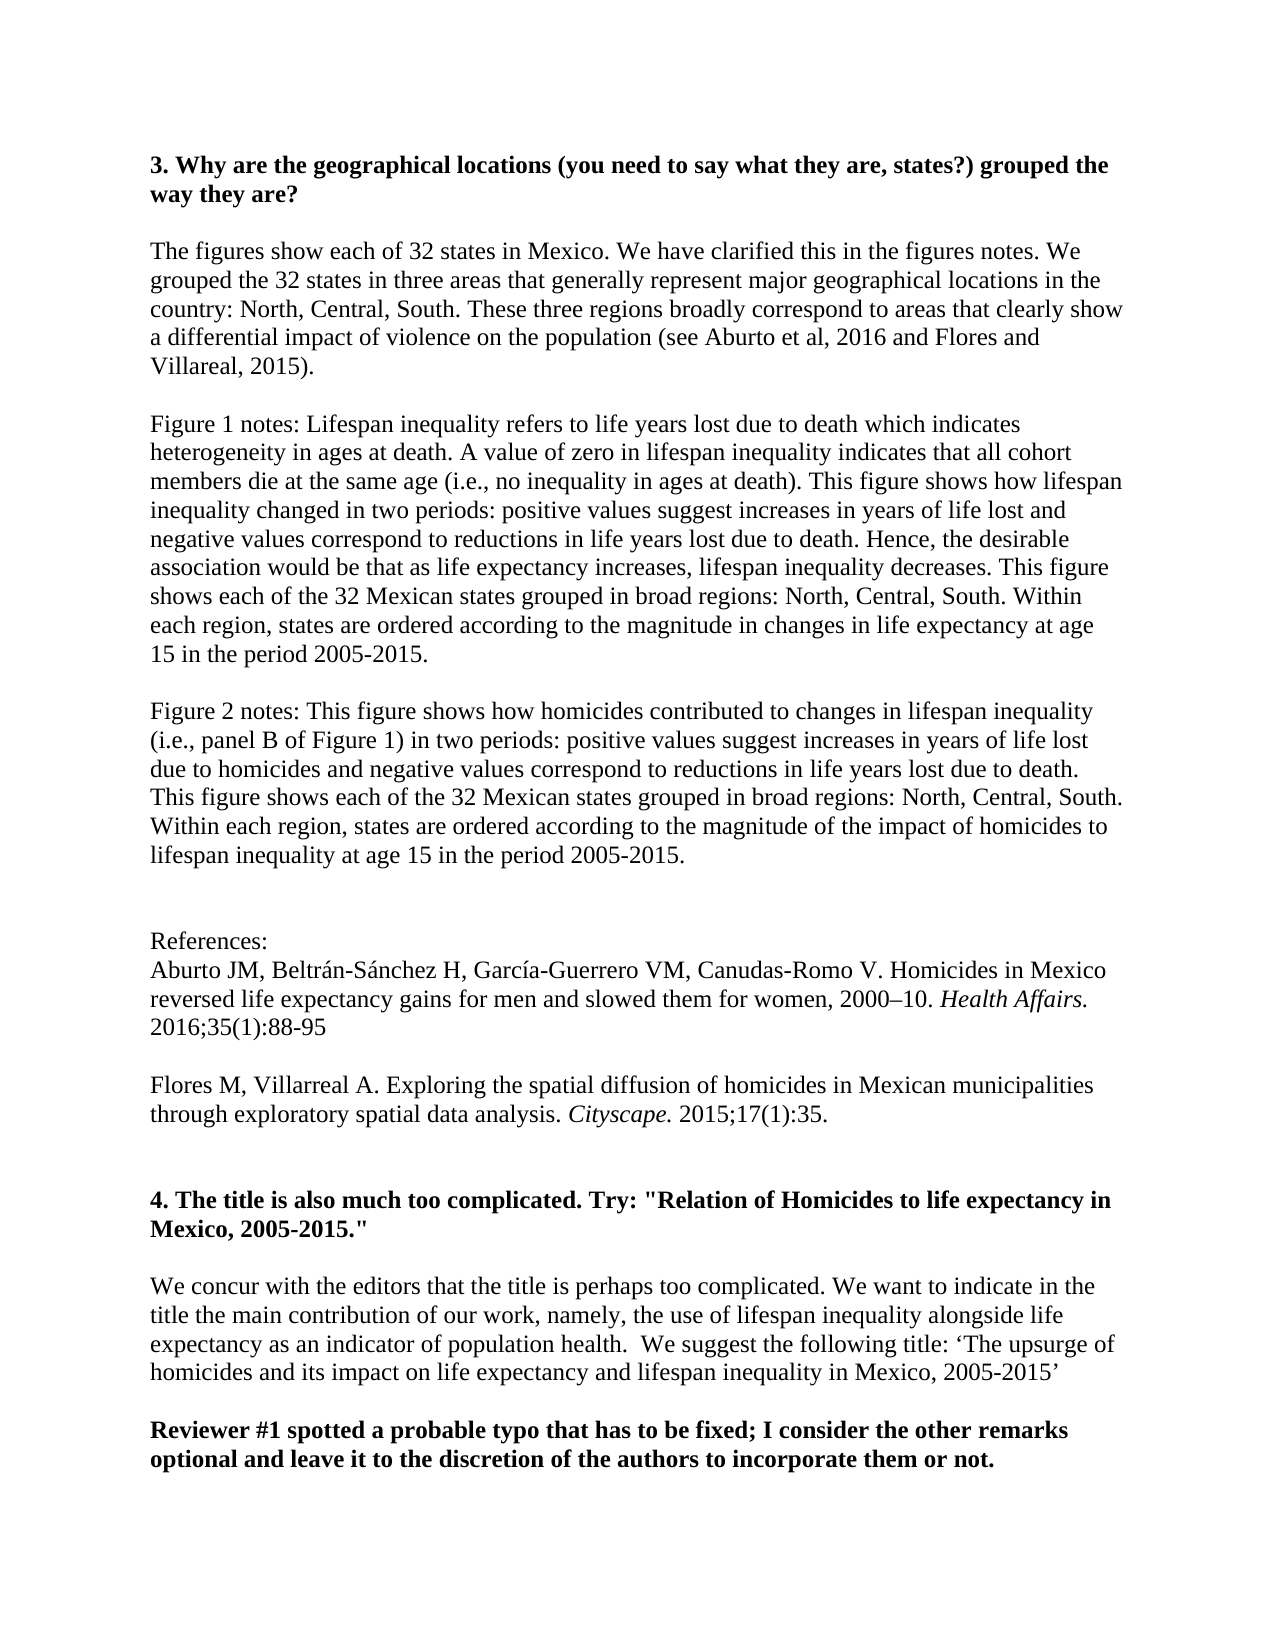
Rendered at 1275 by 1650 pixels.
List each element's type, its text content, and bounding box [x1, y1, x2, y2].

text 4. The title is also much too complicated. Try: "Relation of Homicides to life expectancy in Mexico, 2005-2015." [150, 1156, 1125, 1242]
text Reviewer #1 spotted a probable typo that has to be fixed; I consider the other remarks optional and leave it to the discretion of the authors to incorporate them or not. [150, 1415, 1125, 1472]
text Aburto JM, Beltrán-Sánchez H, García-Guerrero VM, Canudas-Romo V. Homicides in Mexico reversed life expectancy gains for men and slowed them for women, 2000–10. Health Affairs. 2016;35(1):88-95 [150, 955, 1125, 1041]
text 3. Why are the geographical locations (you need to say what they are, states?) grouped the way they are? [150, 150, 1125, 207]
text Figure 2 notes: This figure shows how homicides contributed to changes in lifespan inequality (i.e., panel B of Figure 1) in two periods: positive values suggest increases in years of life lost due to homicides and negative values correspond to reductions in life years lost due to death. This figure shows each of the 32 Mexican states grouped in broad regions: North, Central, South. Within each region, states are ordered according to the magnitude of the impact of homicides to lifespan inequality at age 15 in the period 2005-2015. [150, 696, 1125, 869]
text through exploratory spatial data analysis. Cityscape. 2015;17(1):35. [150, 1099, 1125, 1127]
text Figure 1 notes: Lifespan inequality refers to life years lost due to death which indicates heterogeneity in ages at death. A value of zero in lifespan inequality indicates that all cohort members die at the same age (i.e., no inequality in ages at death). This figure shows how lifespan inequality changed in two periods: positive values suggest increases in years of life lost and negative values correspond to reductions in life years lost due to death. Hence, the desirable association would be that as life expectancy increases, lifespan inequality decreases. This figure shows each of the 32 Mexican states grouped in broad regions: North, Central, South. Within each region, states are ordered according to the magnitude in changes in life expectancy at age 15 in the period 2005-2015. [150, 409, 1125, 667]
text Flores M, Villarreal A. Exploring the spatial diffusion of homicides in Mexican municipalities [150, 1070, 1125, 1099]
text We concur with the editors that the title is perhaps too complicated. We want to indicate in the title the main contribution of our work, namely, the use of lifespan inequality alongside life expectancy as an indicator of population health. We suggest the following title: ‘The upsurge of homicides and its impact on life expectancy and lifespan inequality in Mexico, 2005-2015’ [150, 1271, 1125, 1386]
text The figures show each of 32 states in Mexico. We have clarified this in the figures notes. We grouped the 32 states in three areas that generally represent major geographical locations in the country: North, Central, South. These three regions broadly correspond to areas that clearly show a differential impact of violence on the population (see Aburto et al, 2016 and Flores and Villareal, 2015). [150, 236, 1125, 380]
text References: [150, 926, 1125, 955]
